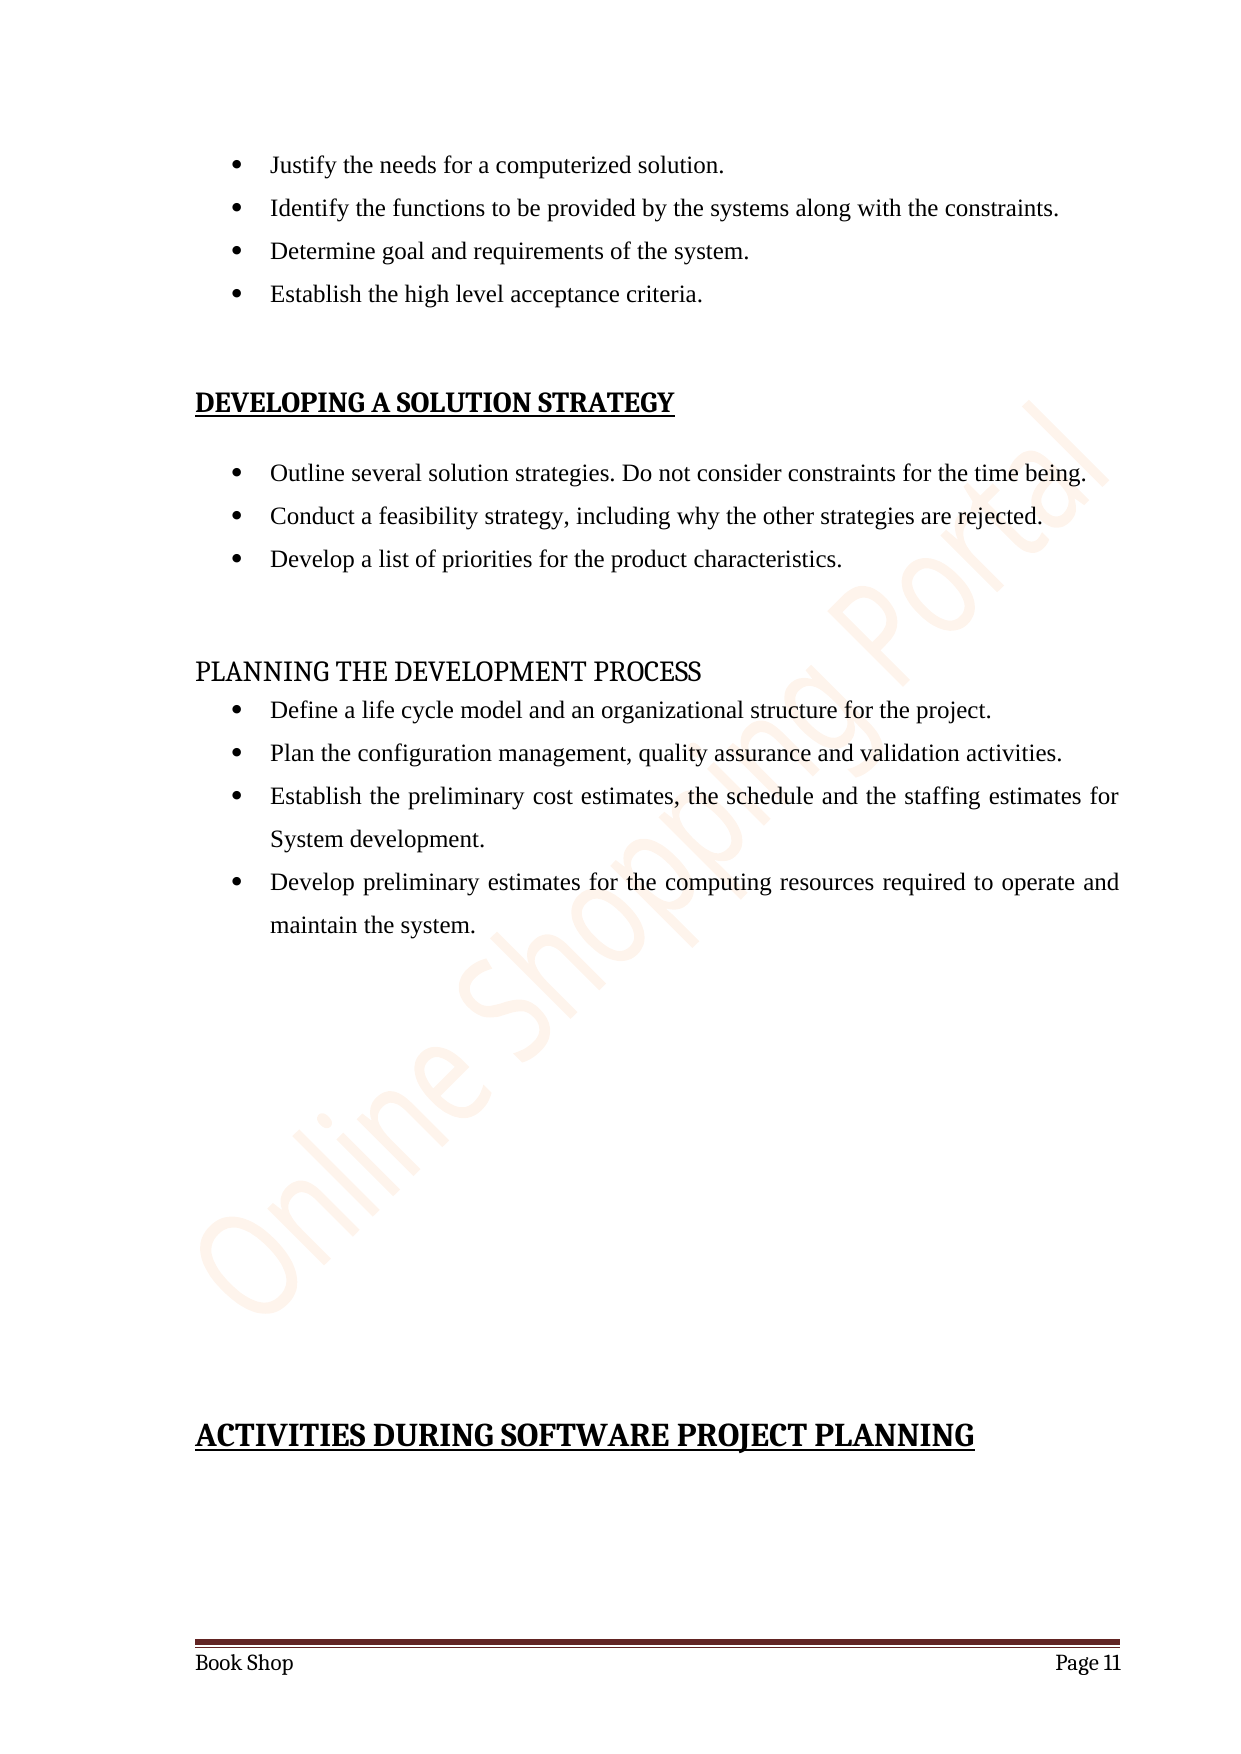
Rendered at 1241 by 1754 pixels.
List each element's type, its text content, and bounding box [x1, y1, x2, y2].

subtitle PLANNING THE DEVELOPMENT PROCESS [195, 655, 1120, 689]
list Identify the functions to be provided by the systems along with the constraints. [232, 193, 1120, 222]
list Conduct a feasibility strategy, including why the other strategies are rejected. [232, 501, 1120, 529]
list Justify the needs for a computerized solution. [232, 150, 1120, 179]
list Establish the high level acceptance criteria. [232, 279, 1120, 308]
text ACTIVITIES DURING SOFTWARE PROJECT PLANNING [195, 1416, 1120, 1454]
list Define a life cycle model and an organizational structure for the project. [232, 695, 1120, 724]
list Determine goal and requirements of the system. [232, 236, 1120, 265]
list Plan the configuration management, quality assurance and validation activities. [232, 738, 1120, 767]
list Develop a list of priorities for the product characteristics. [232, 544, 1120, 573]
list Outline several solution strategies. Do not consider constraints for the time being. [232, 458, 1120, 486]
list Establish the preliminary cost estimates, the schedule and the staffing estimates for System development. [232, 781, 1120, 853]
text DEVELOPING A SOLUTION STRATEGY [195, 386, 1120, 420]
list Develop preliminary estimates for the computing resources required to operate and maintain the system. [232, 867, 1120, 939]
